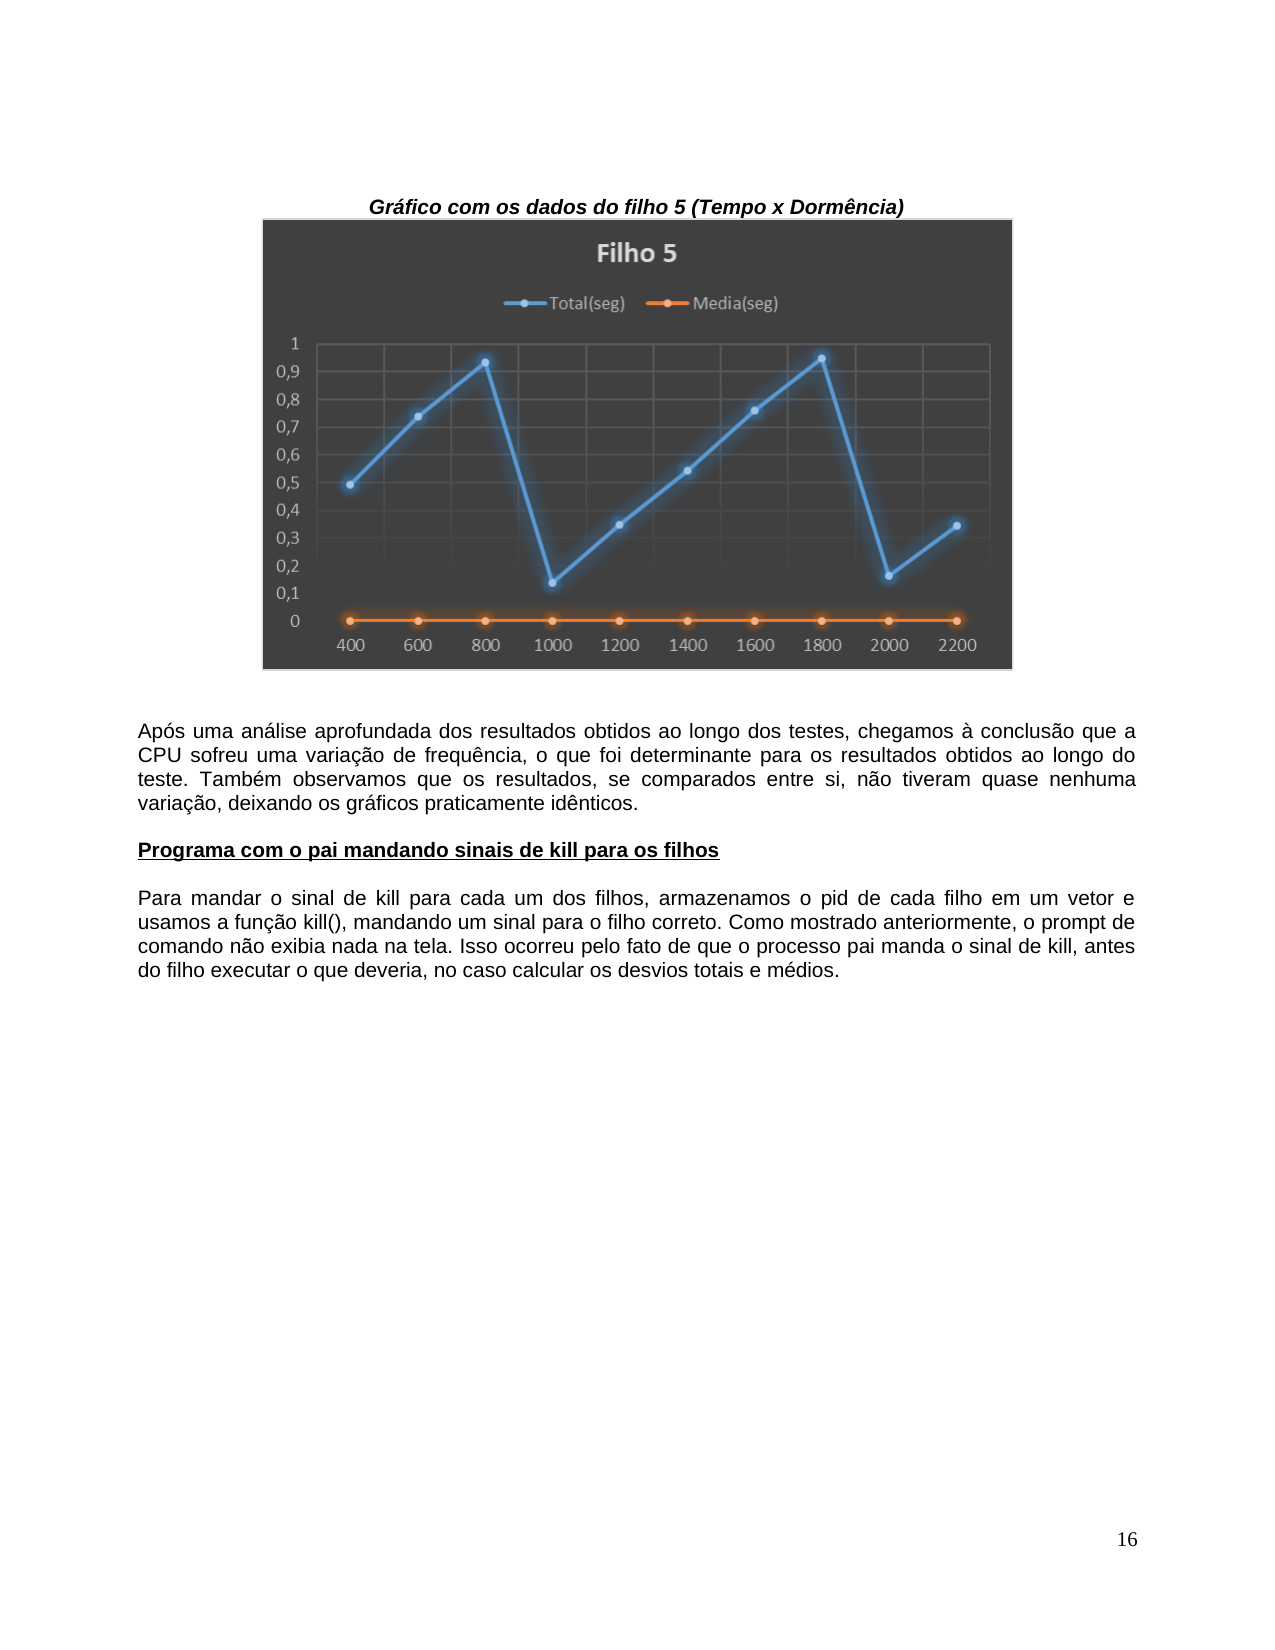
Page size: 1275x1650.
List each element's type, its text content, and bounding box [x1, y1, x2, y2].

picture [261, 218, 1014, 671]
text Gráfico com os dados do filho 5 (Tempo x Dormência) [138, 195, 1137, 219]
text Após uma análise aprofundada dos resultados obtidos ao longo dos testes, chegamos à conclusão que a CPU sofreu uma variação de frequência, o que foi determinante para os resultados obtidos ao longo do teste. Também observamos que os resultados, se comparados entre si, não tiveram quase nenhuma variação, deixando os gráficos praticamente idênticos. [138, 718, 1137, 814]
text Programa com o pai mandando sinais de kill para os filhos [138, 838, 1137, 862]
text Para mandar o sinal de kill para cada um dos filhos, armazenamos o pid de cada filho em um vetor e usamos a função kill(), mandando um sinal para o filho correto. Como mostrado anteriormente, o prompt de comando não exibia nada na tela. Isso ocorreu pelo fato de que o processo pai manda o sinal de kill, antes do filho executar o que deveria, no caso calcular os desvios totais e médios. [138, 886, 1137, 982]
